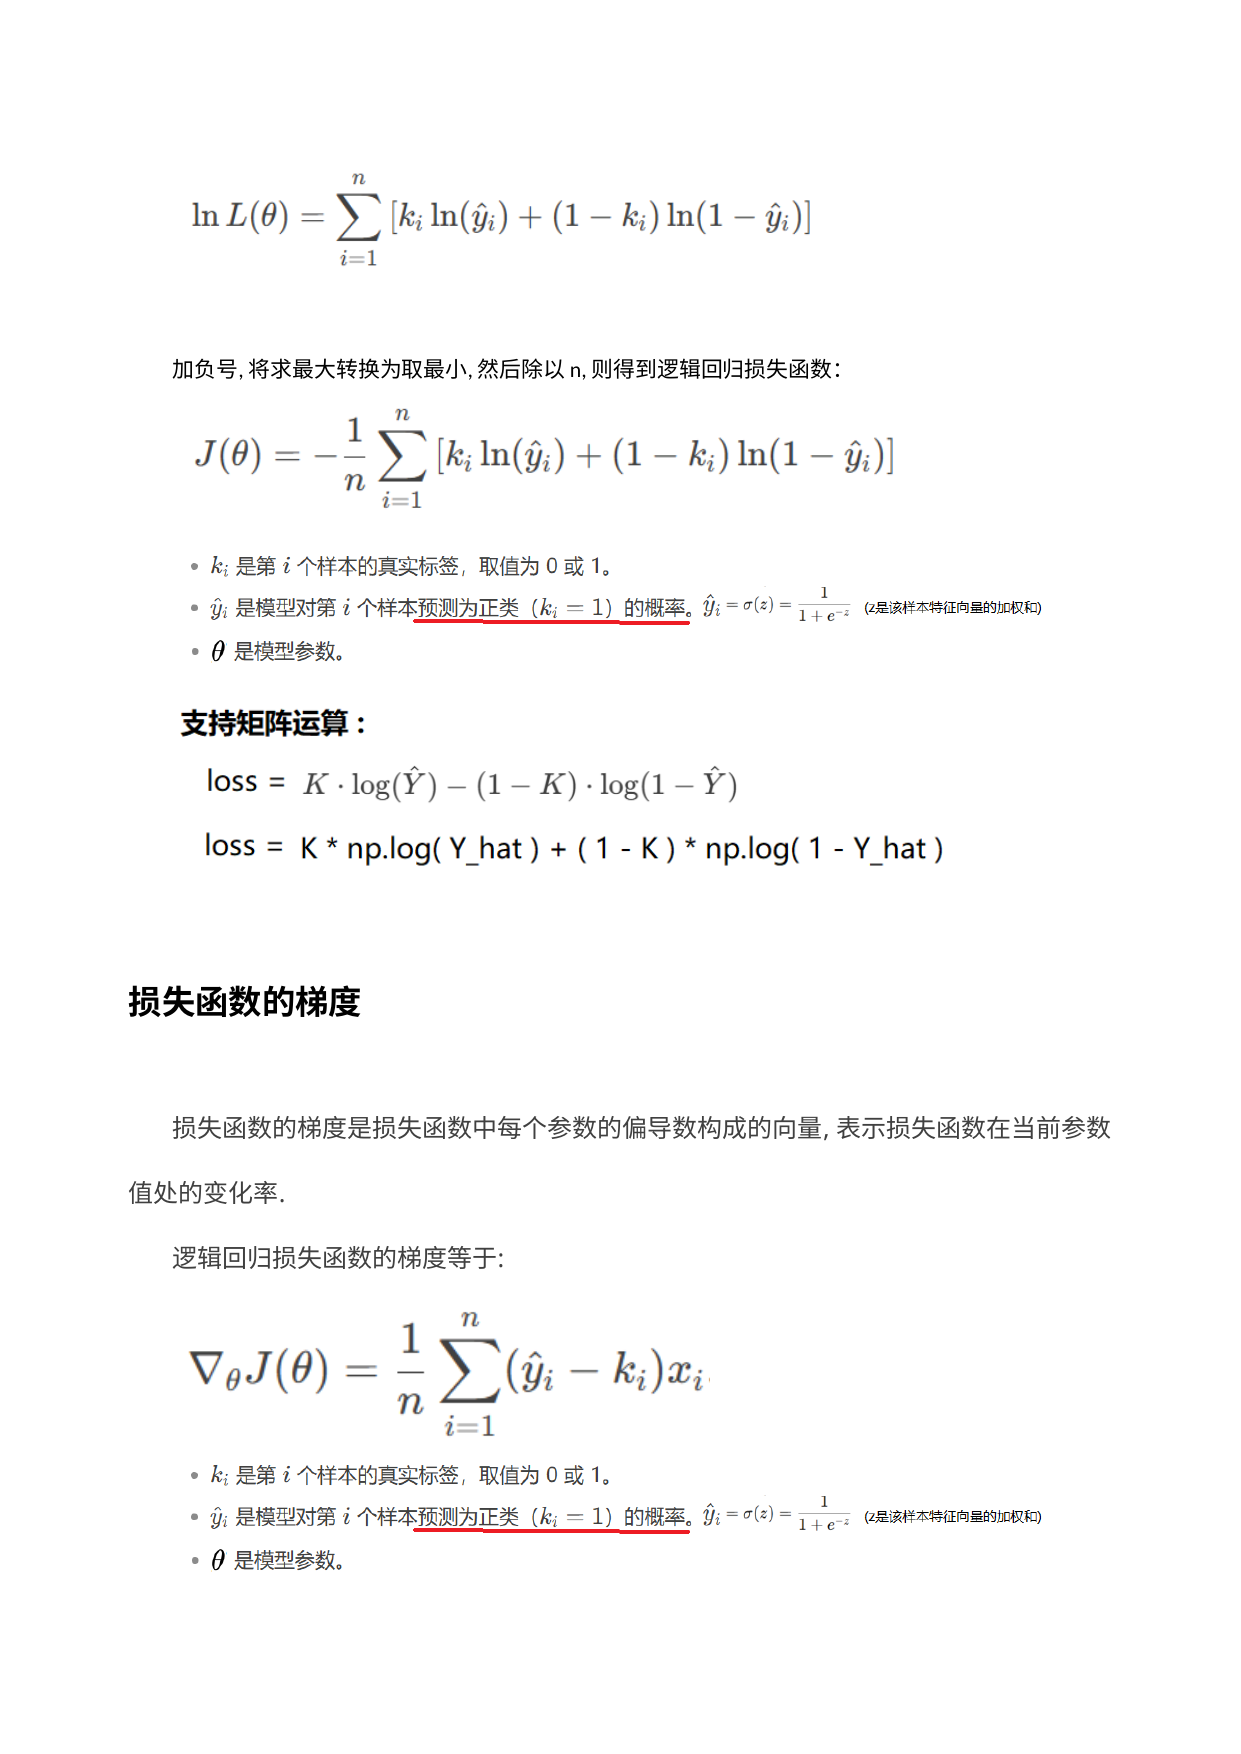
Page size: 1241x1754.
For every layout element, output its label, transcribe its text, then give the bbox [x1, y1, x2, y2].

picture [172, 686, 950, 876]
subtitle 损失函数的梯度 [129, 967, 1111, 1032]
list 加负号, 将求最⼤转换为取最⼩, 然后除以n, 则得到逻辑回归损失函数： [172, 351, 1111, 384]
picture [182, 542, 1058, 673]
picture [172, 162, 818, 284]
picture [182, 1451, 1058, 1582]
picture [172, 399, 903, 523]
picture [172, 1289, 710, 1447]
text 逻辑回归损失函数的梯度等于: [129, 1224, 1111, 1289]
text 损失函数的梯度是损失函数中每个参数的偏导数构成的向量, 表示损失函数在当前参数值处的变化率. [129, 1094, 1111, 1224]
